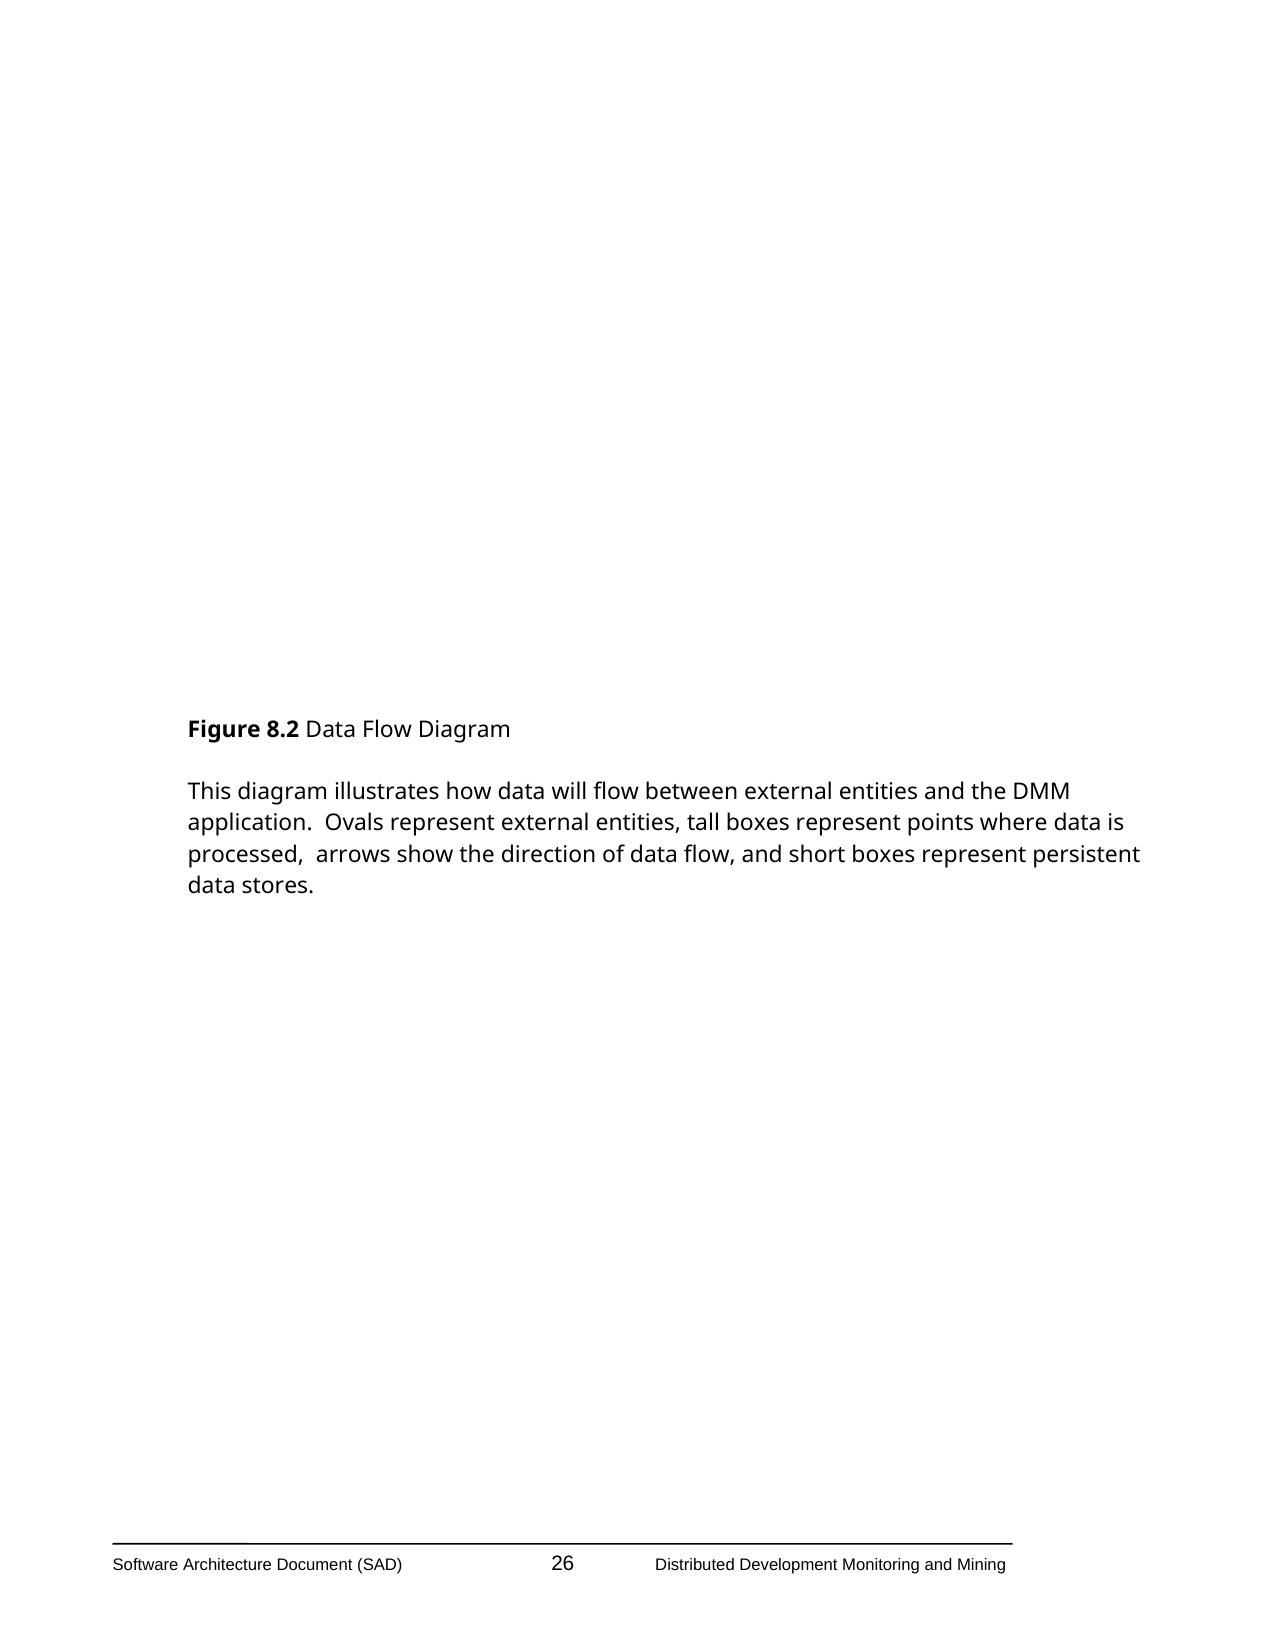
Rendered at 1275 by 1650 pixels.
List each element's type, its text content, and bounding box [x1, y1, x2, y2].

text Figure 8.2 Data Flow Diagram [187, 712, 1162, 744]
text This diagram illustrates how data will flow between external entities and the DMM application. Ovals represent external entities, tall boxes represent points where data is processed, arrows show the direction of data flow, and short boxes represent persistent data stores. [187, 775, 1162, 900]
